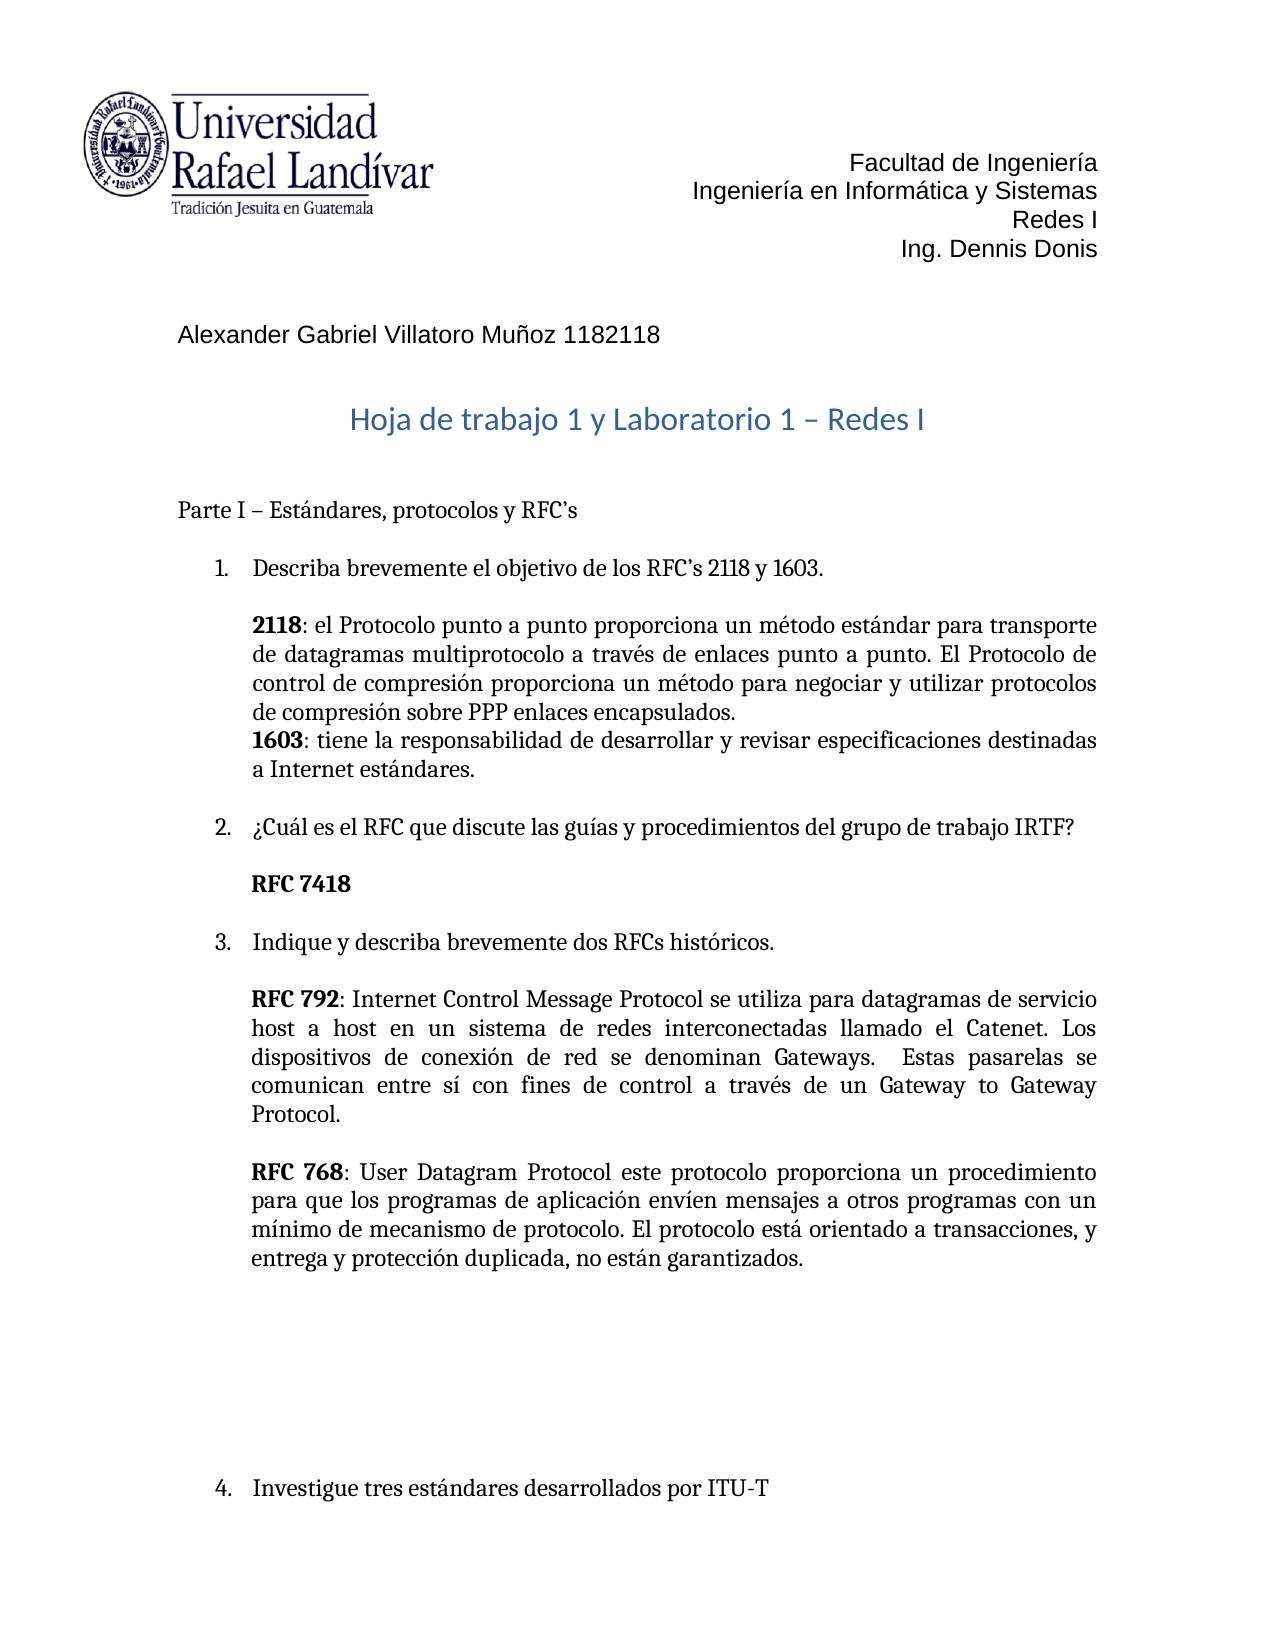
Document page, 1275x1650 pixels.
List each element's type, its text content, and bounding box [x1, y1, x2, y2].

text RFC 792: Internet Control Message Protocol se utiliza para datagramas de servicio host a host en un sistema de redes interconectadas llamado el Catenet. Los dispositivos de conexión de red se denominan Gateways. Estas pasarelas se comunican entre sí con fines de control a través de un Gateway to Gateway Protocol. [251, 985, 1098, 1129]
text Alexander Gabriel Villatoro Muñoz 1182118 [177, 320, 1098, 349]
text RFC 768: User Datagram Protocol este protocolo proporciona un procedimiento para que los programas de aplicación envíen mensajes a otros programas con un mínimo de mecanismo de protocolo. El protocolo está orientado a transacciones, y entrega y protección duplicada, no están garantizados. [251, 1157, 1098, 1272]
list Indique y describa brevemente dos RFCs históricos. [215, 927, 1098, 956]
list Describa brevemente el objetivo de los RFC’s 2118 y 1603. [215, 554, 1098, 582]
list 2118: el Protocolo punto a punto proporciona un método estándar para transporte de datagramas multiprotocolo a través de enlaces punto a punto. El Protocolo de control de compresión proporciona un método para negociar y utilizar protocolos de compresión sobre PPP enlaces encapsulados. [252, 611, 1098, 726]
text Ingeniería en Informática y Sistemas [434, 176, 1098, 205]
text Ing. Dennis Donis [177, 234, 1098, 263]
text Parte I – Estándares, protocolos y RFC’s [177, 496, 1098, 525]
list ¿Cuál es el RFC que discute las guías y procedimientos del grupo de trabajo IRTF? [215, 812, 1098, 841]
subtitle Hoja de trabajo 1 y Laboratorio 1 – Redes I [177, 398, 1098, 439]
text RFC 7418 [251, 870, 1098, 899]
list 1603: tiene la responsabilidad de desarrollar y revisar especificaciones destinadas a Internet estándares. [252, 726, 1098, 784]
text Redes I [177, 205, 1098, 234]
text Facultad de Ingeniería [434, 148, 1098, 176]
picture [83, 91, 434, 217]
list Investigue tres estándares desarrollados por ITU-T [215, 1474, 1098, 1502]
